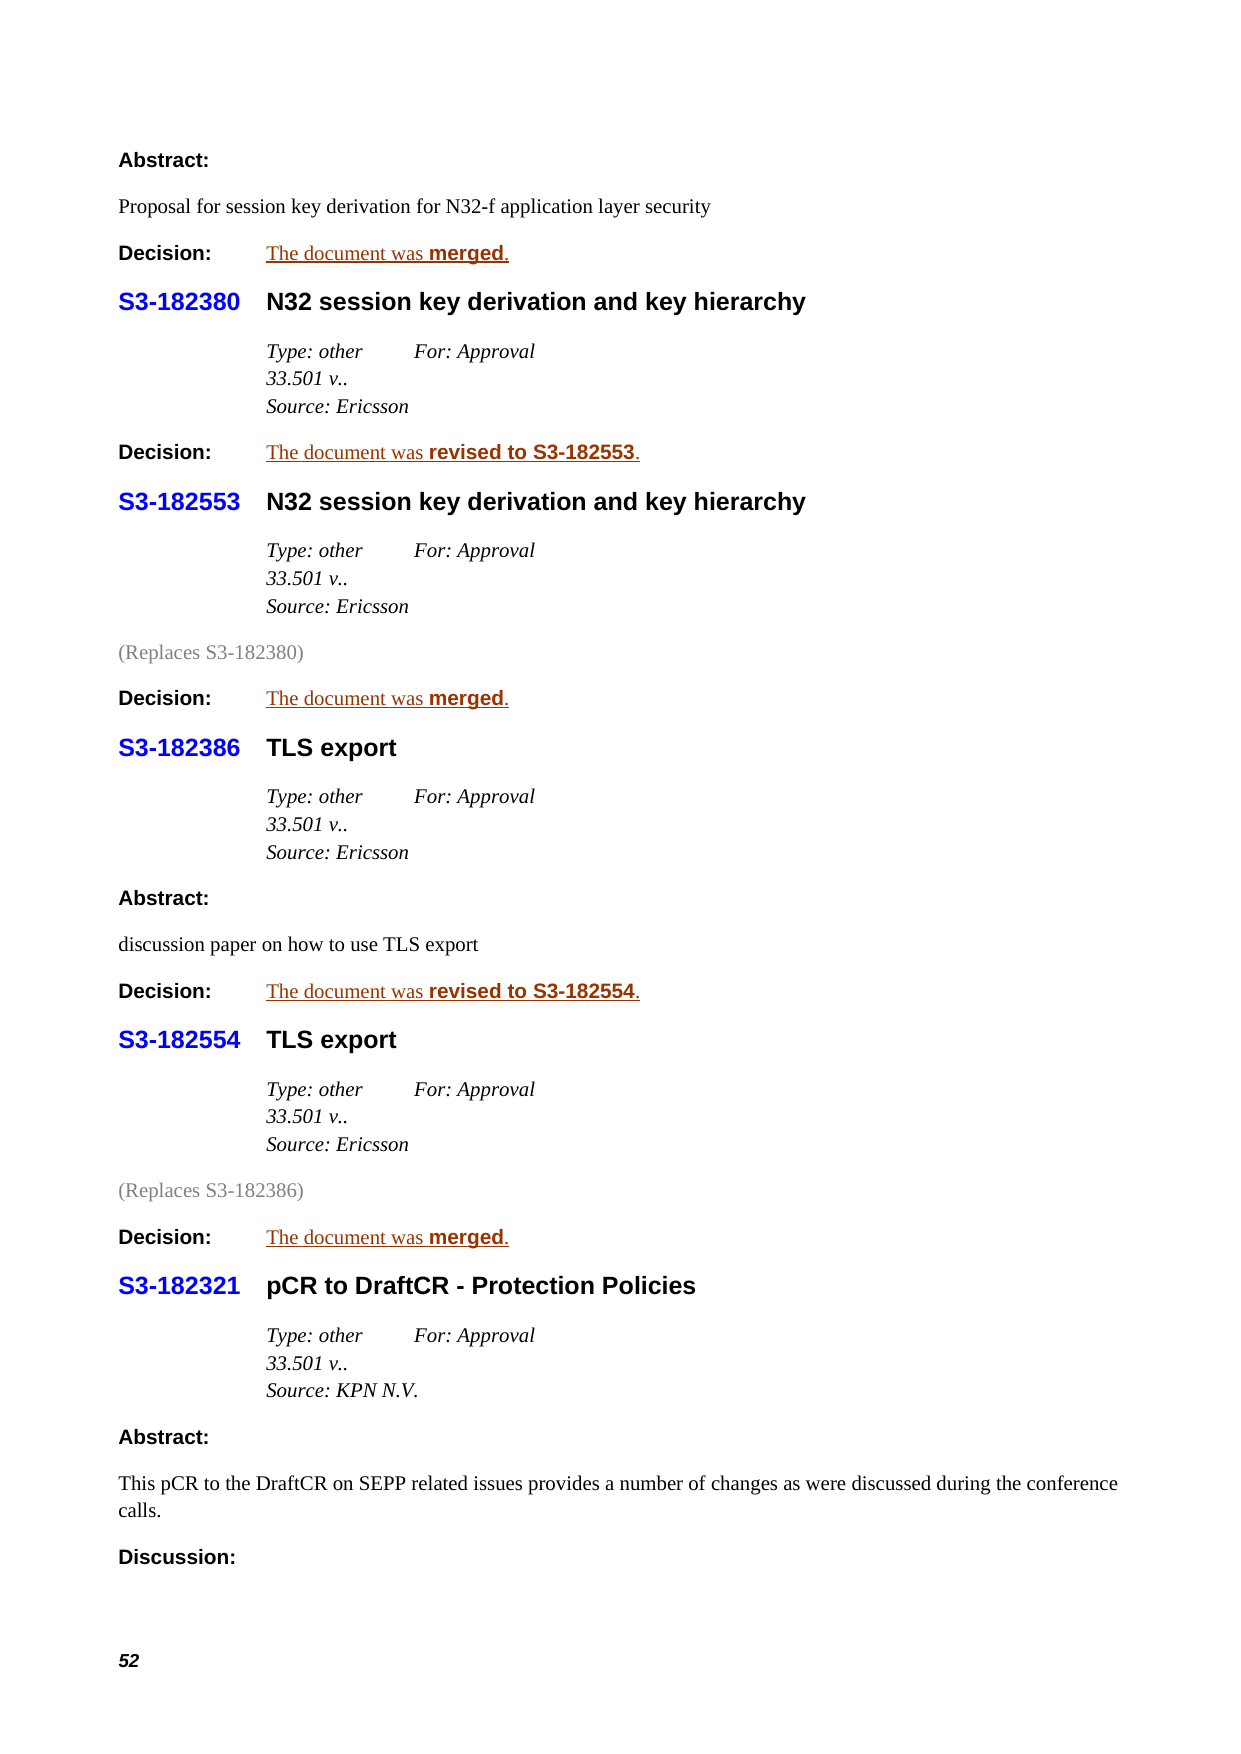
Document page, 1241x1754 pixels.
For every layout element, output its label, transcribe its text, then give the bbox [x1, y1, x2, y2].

text Discussion: [118, 1545, 1122, 1569]
text Proposal for session key derivation for N32-f application layer security [118, 194, 1122, 218]
text S3-182321 pCR to DraftCR - Protection Policies [118, 1271, 1122, 1300]
text (Replaces S3-182380) [118, 640, 1122, 664]
text Decision: The document was merged. [118, 240, 1122, 264]
text Decision: The document was merged. [118, 686, 1122, 710]
text Decision: The document was merged. [118, 1225, 1122, 1249]
text Type: other For: Approval 33.501 v.. Source: Ericsson [118, 538, 1122, 618]
text Abstract: [118, 886, 1122, 910]
text Type: other For: Approval 33.501 v.. Source: Ericsson [118, 1077, 1122, 1156]
text S3-182554 TLS export [118, 1025, 1122, 1054]
text S3-182380 N32 session key derivation and key hierarchy [118, 287, 1122, 316]
text This pCR to the DraftCR on SEPP related issues provides a number of changes as were discussed during the conference calls. [118, 1471, 1122, 1522]
text Type: other For: Approval 33.501 v.. Source: Ericsson [118, 338, 1122, 418]
text (Replaces S3-182386) [118, 1178, 1122, 1202]
text Type: other For: Approval 33.501 v.. Source: KPN N.V. [118, 1323, 1122, 1402]
text discussion paper on how to use TLS export [118, 932, 1122, 956]
text Decision: The document was revised to S3-182553. [118, 440, 1122, 464]
text Abstract: [118, 1424, 1122, 1448]
text Abstract: [118, 148, 1122, 172]
text Type: other For: Approval 33.501 v.. Source: Ericsson [118, 784, 1122, 864]
text S3-182553 N32 session key derivation and key hierarchy [118, 487, 1122, 515]
text S3-182386 TLS export [118, 733, 1122, 761]
text Decision: The document was revised to S3-182554. [118, 979, 1122, 1003]
